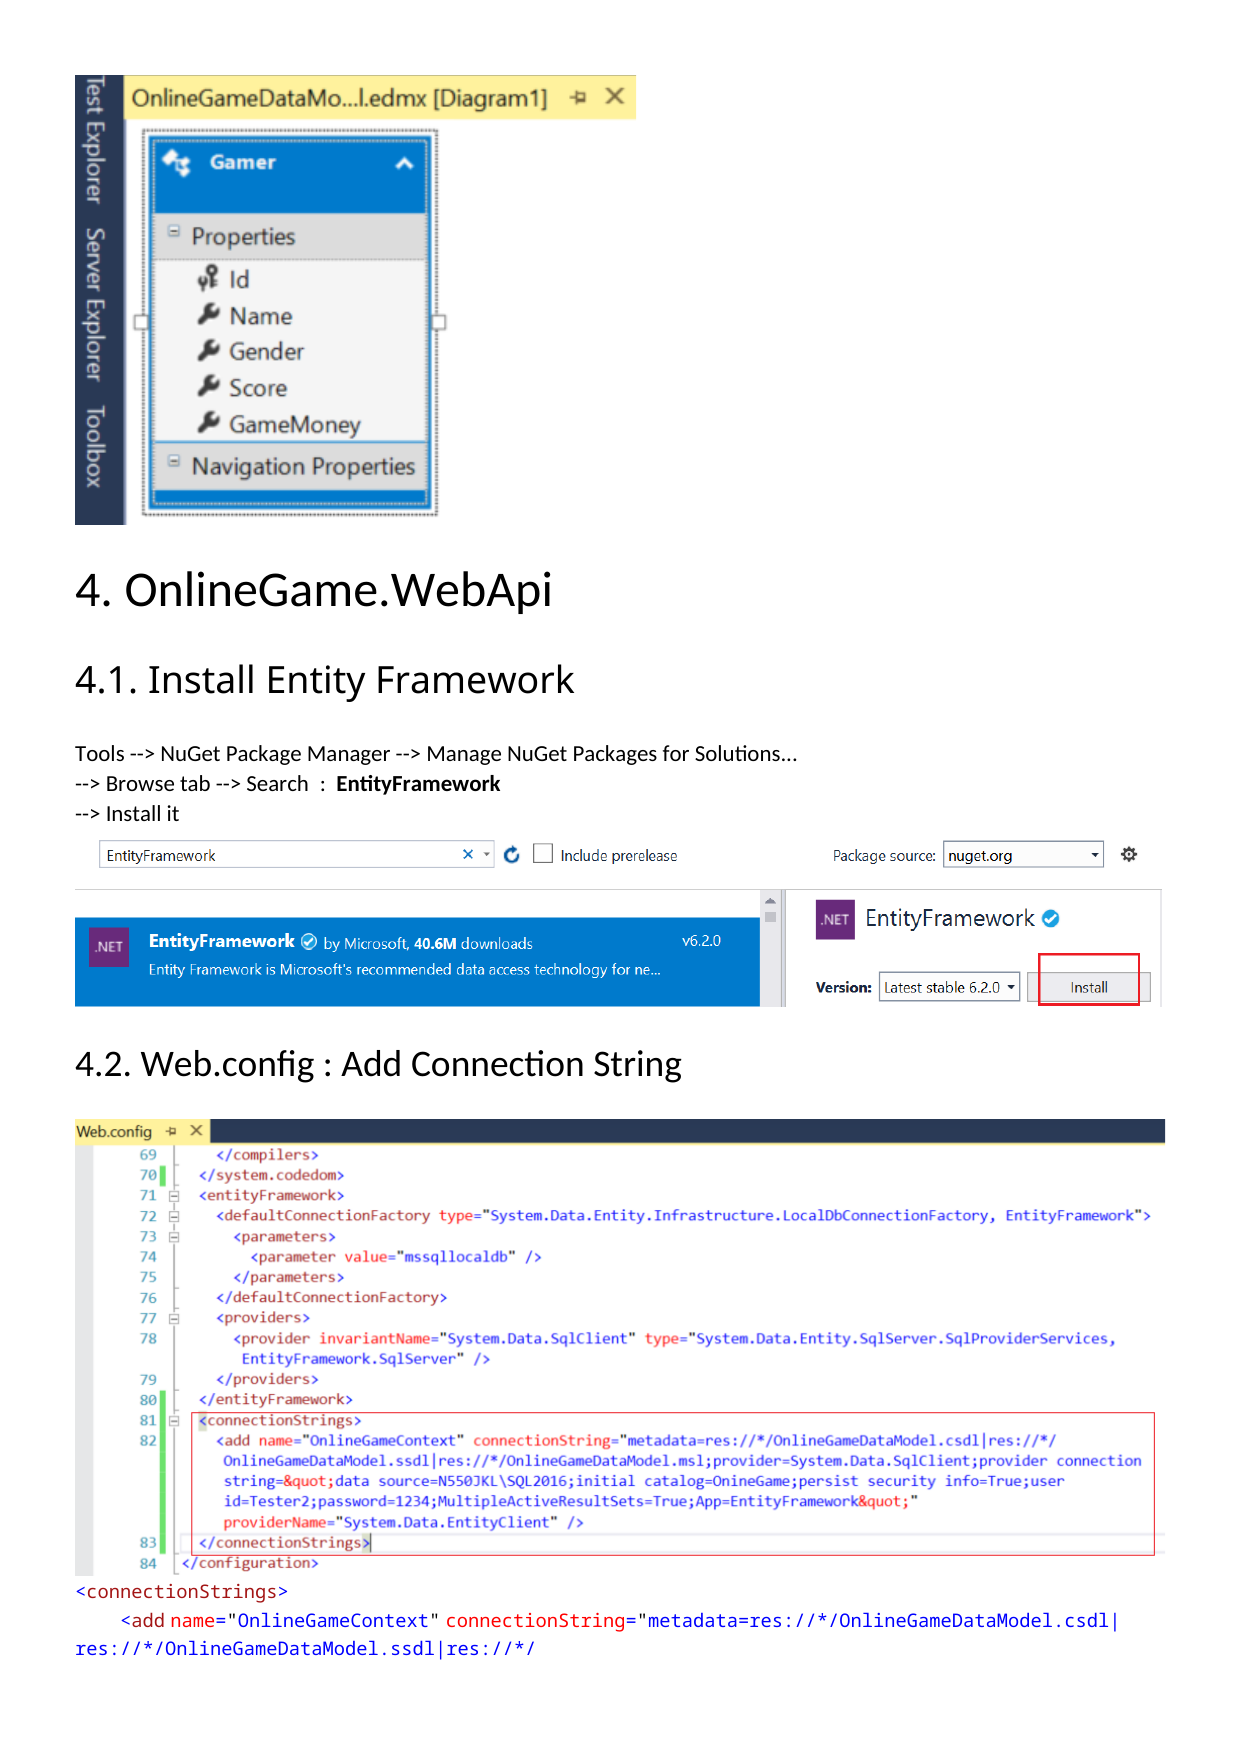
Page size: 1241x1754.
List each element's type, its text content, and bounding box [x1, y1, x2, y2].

picture [75, 75, 637, 525]
picture [75, 829, 1166, 1007]
text 4.2. Web.config : Add Connection String [75, 1039, 1165, 1085]
text 4.1. Install Entity Framework [75, 653, 1165, 704]
text Tools --> NuGet Package Manager --> Manage NuGet Packages for Solutions... [75, 739, 1165, 767]
picture [75, 1119, 1166, 1576]
text --> Install it [75, 799, 1165, 827]
text <connectionStrings> [75, 1578, 1165, 1603]
text --> Browse tab --> Search : EntityFramework [75, 769, 1165, 797]
text 4. OnlineGame.WebApi [75, 557, 1165, 618]
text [75, 1605, 1165, 1661]
